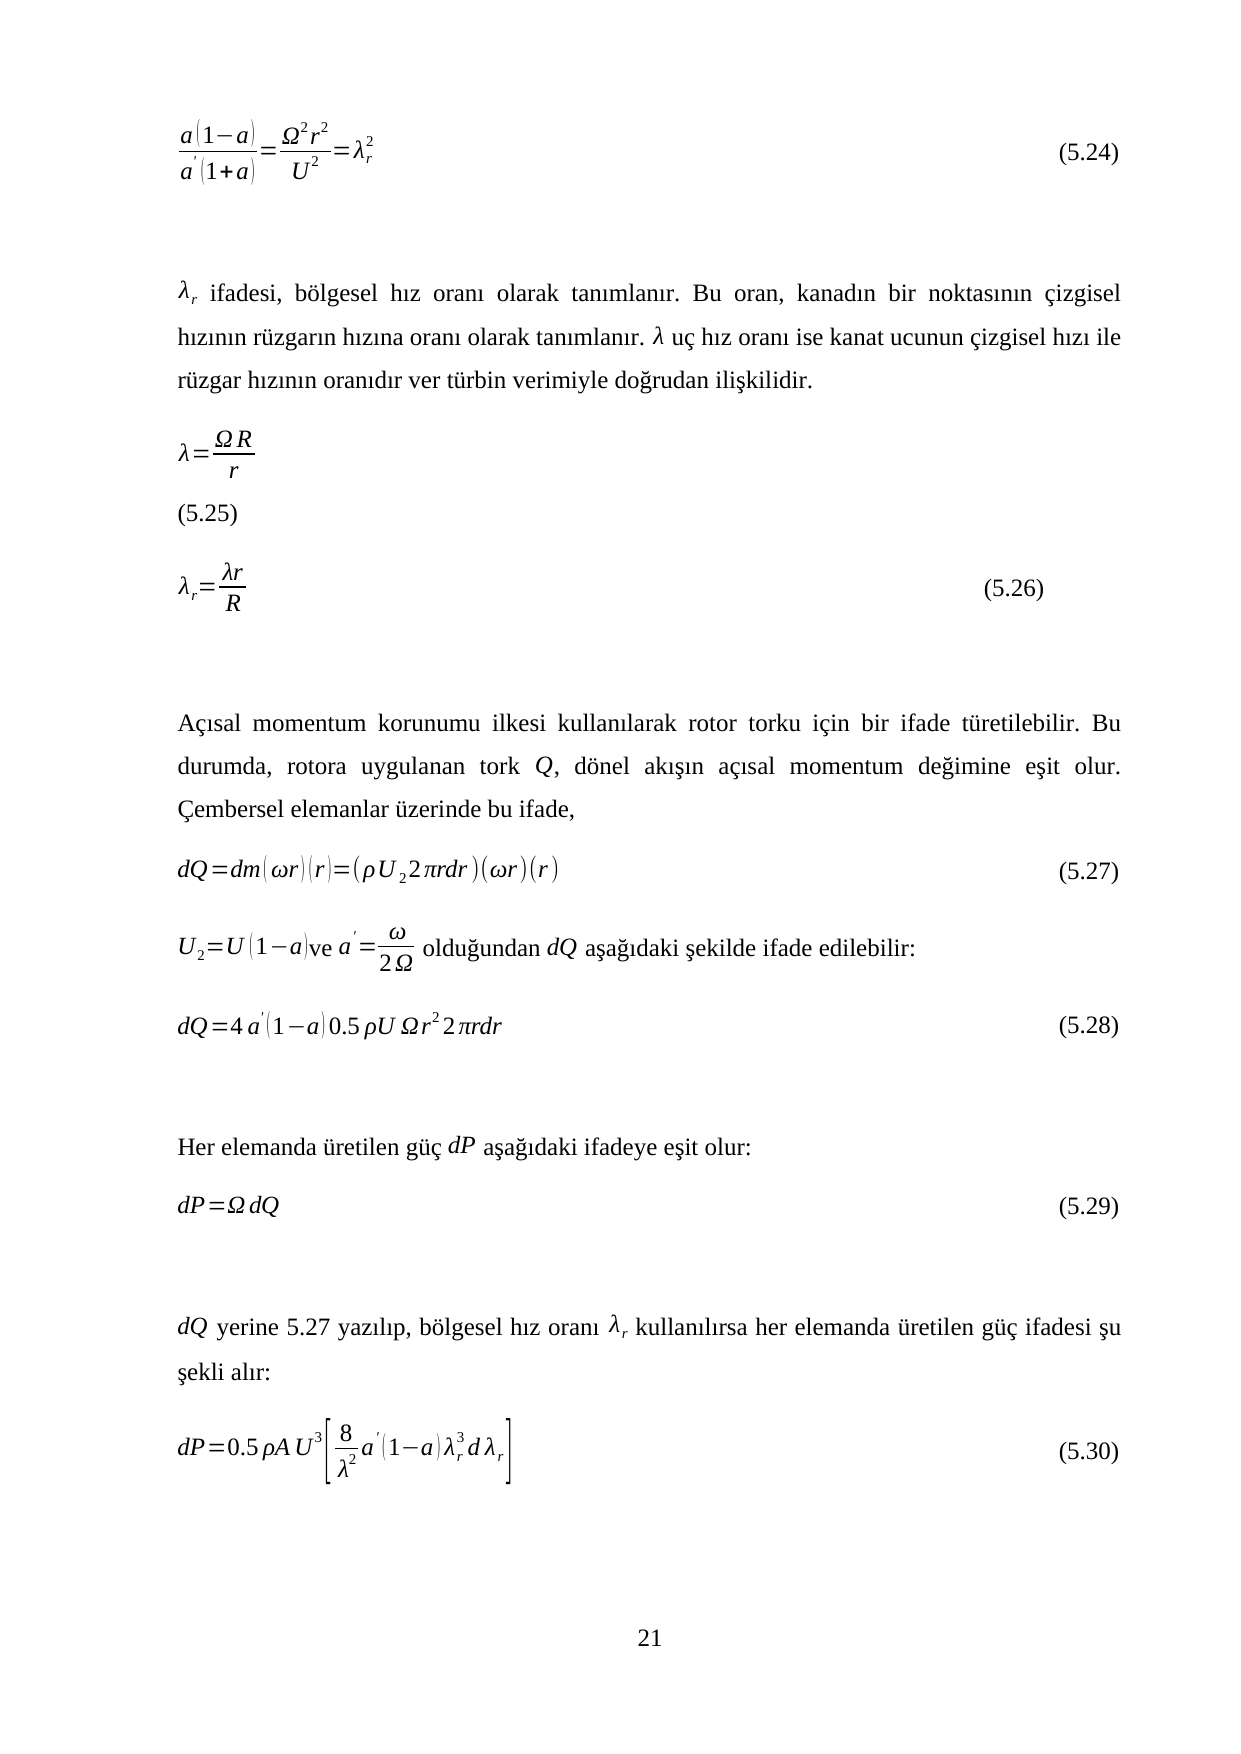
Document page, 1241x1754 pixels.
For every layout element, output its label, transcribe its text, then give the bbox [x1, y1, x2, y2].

text yerine 5.27 yazılıp, bölgesel hız oranı kullanılırsa her elemanda üretilen güç ifadesi şu şekli alır: [177, 1311, 1122, 1385]
text Açısal momentum korunumu ilkesi kullanılarak rotor torku için bir ifade türetilebilir. Bu durumda, rotora uygulanan tork , dönel akışın açısal momentum değimine eşit olur. Çembersel elemanlar üzerinde bu ifade, [177, 708, 1122, 823]
text ve olduğundan aşağıdaki şekilde ifade edilebilir: [177, 918, 1122, 977]
text (5.26) [177, 558, 1122, 617]
text ifadesi, bölgesel hız oranı olarak tanımlanır. Bu oran, kanadın bir noktasının çizgisel hızının rüzgarın hızına oranı olarak tanımlanır. uç hız oranı ise kanat ucunun çizgisel hızı ile rüzgar hızının oranıdır ver türbin verimiyle doğrudan ilişkilidir. [177, 277, 1122, 394]
text (5.28) [177, 1008, 1122, 1041]
text (5.29) [177, 1191, 1122, 1220]
text (5.30) [177, 1416, 1122, 1485]
text (5.27) [177, 854, 1122, 887]
text (5.25) [177, 425, 1122, 527]
text (5.24) [177, 118, 1122, 186]
text Her elemanda üretilen güç aşağıdaki ifadeye eşit olur: [177, 1132, 1122, 1160]
